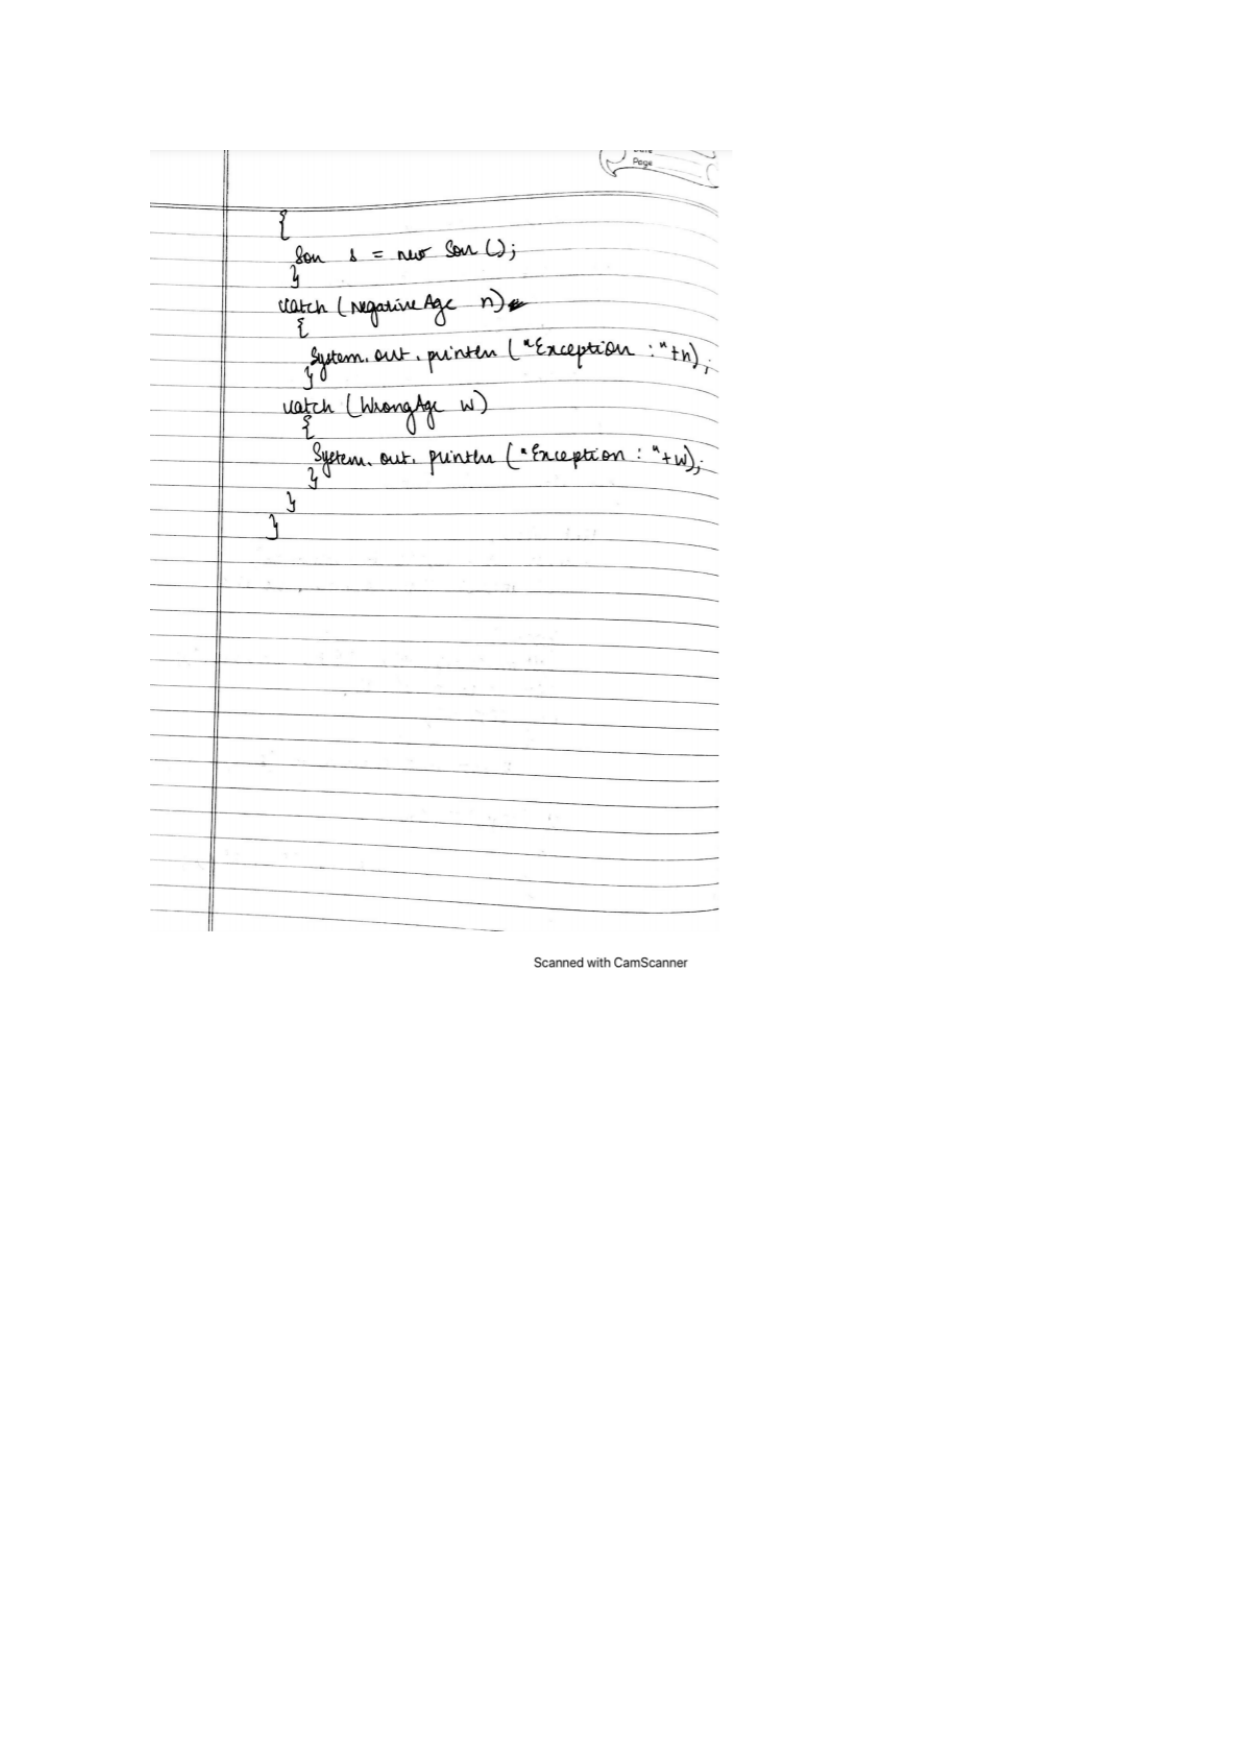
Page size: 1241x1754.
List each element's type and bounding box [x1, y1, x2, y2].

picture [150, 150, 733, 970]
